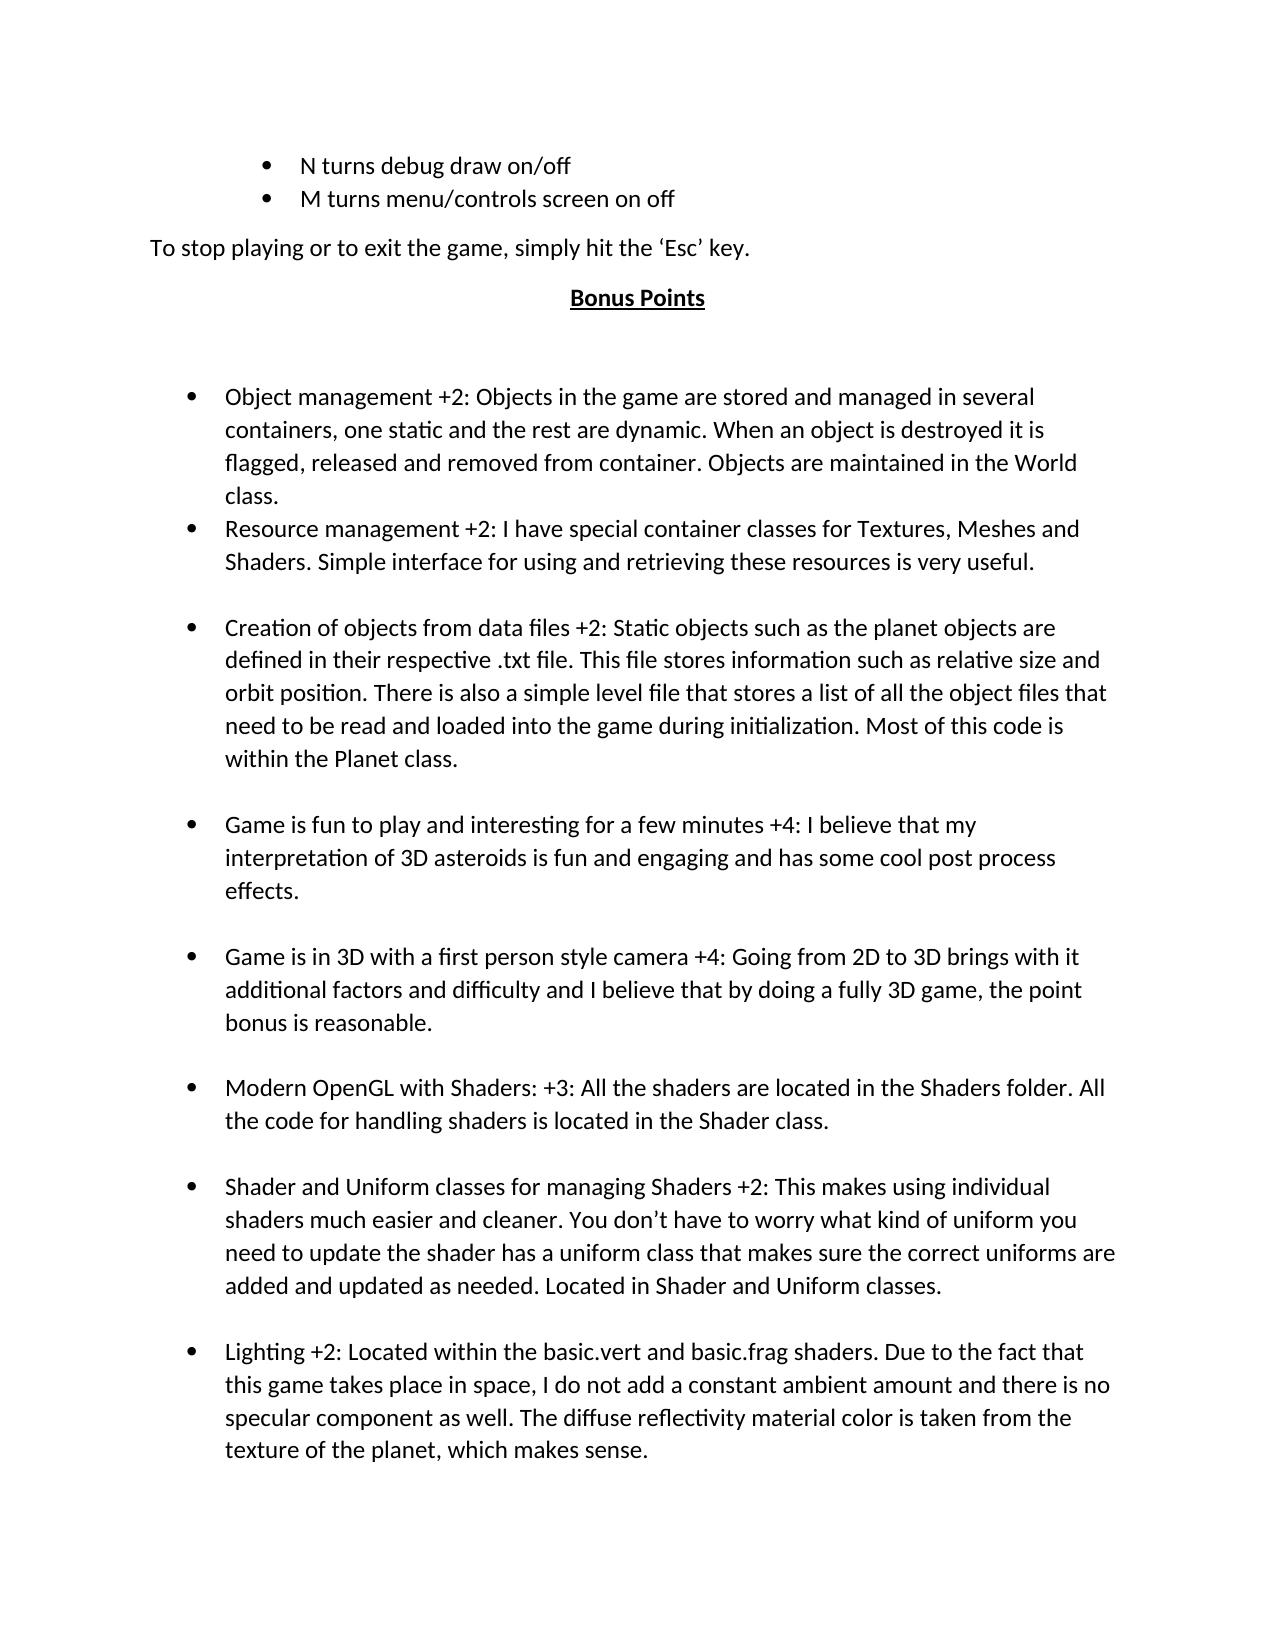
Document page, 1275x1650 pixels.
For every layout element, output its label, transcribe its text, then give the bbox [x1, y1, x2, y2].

list Object management +2: Objects in the game are stored and managed in several containers, one static and the rest are dynamic. When an object is destroyed it is flagged, released and removed from container. Objects are maintained in the World class. [187, 381, 1125, 511]
list Modern OpenGL with Shaders: +3: All the shaders are located in the Shaders folder. All the code for handling shaders is located in the Shader class. [187, 1072, 1125, 1136]
list N turns debug draw on/off [262, 150, 1125, 181]
list Creation of objects from data files +2: Static objects such as the planet objects are defined in their respective .txt file. This file stores information such as relative size and orbit position. There is also a simple level file that stores a list of all the object files that need to be read and loaded into the game during initialization. Most of this code is within the Planet class. [187, 612, 1125, 774]
list Game is fun to play and interesting for a few minutes +4: I believe that my interpretation of 3D asteroids is fun and engaging and has some cool post process effects. [187, 809, 1125, 906]
list Resource management +2: I have special container classes for Textures, Meshes and Shaders. Simple interface for using and retrieving these resources is very useful. [187, 513, 1125, 576]
list M turns menu/controls screen on off [262, 183, 1125, 213]
list Lighting +2: Located within the basic.vert and basic.frag shaders. Due to the fact that this game takes place in space, I do not add a constant ambient amount and there is no specular component as well. The diffuse reflectivity material color is taken from the texture of the planet, which makes sense. [187, 1336, 1125, 1465]
text Bonus Points [150, 282, 1125, 313]
list Game is in 3D with a first person style camera +4: Going from 2D to 3D brings with it additional factors and difficulty and I believe that by doing a fully 3D game, the point bonus is reasonable. [187, 941, 1125, 1037]
list Shader and Uniform classes for managing Shaders +2: This makes using individual shaders much easier and cleaner. You don’t have to worry what kind of uniform you need to update the shader has a uniform class that makes sure the correct uniforms are added and updated as needed. Located in Shader and Uniform classes. [187, 1171, 1125, 1301]
text To stop playing or to exit the game, simply hit the ‘Esc’ key. [150, 232, 1125, 263]
